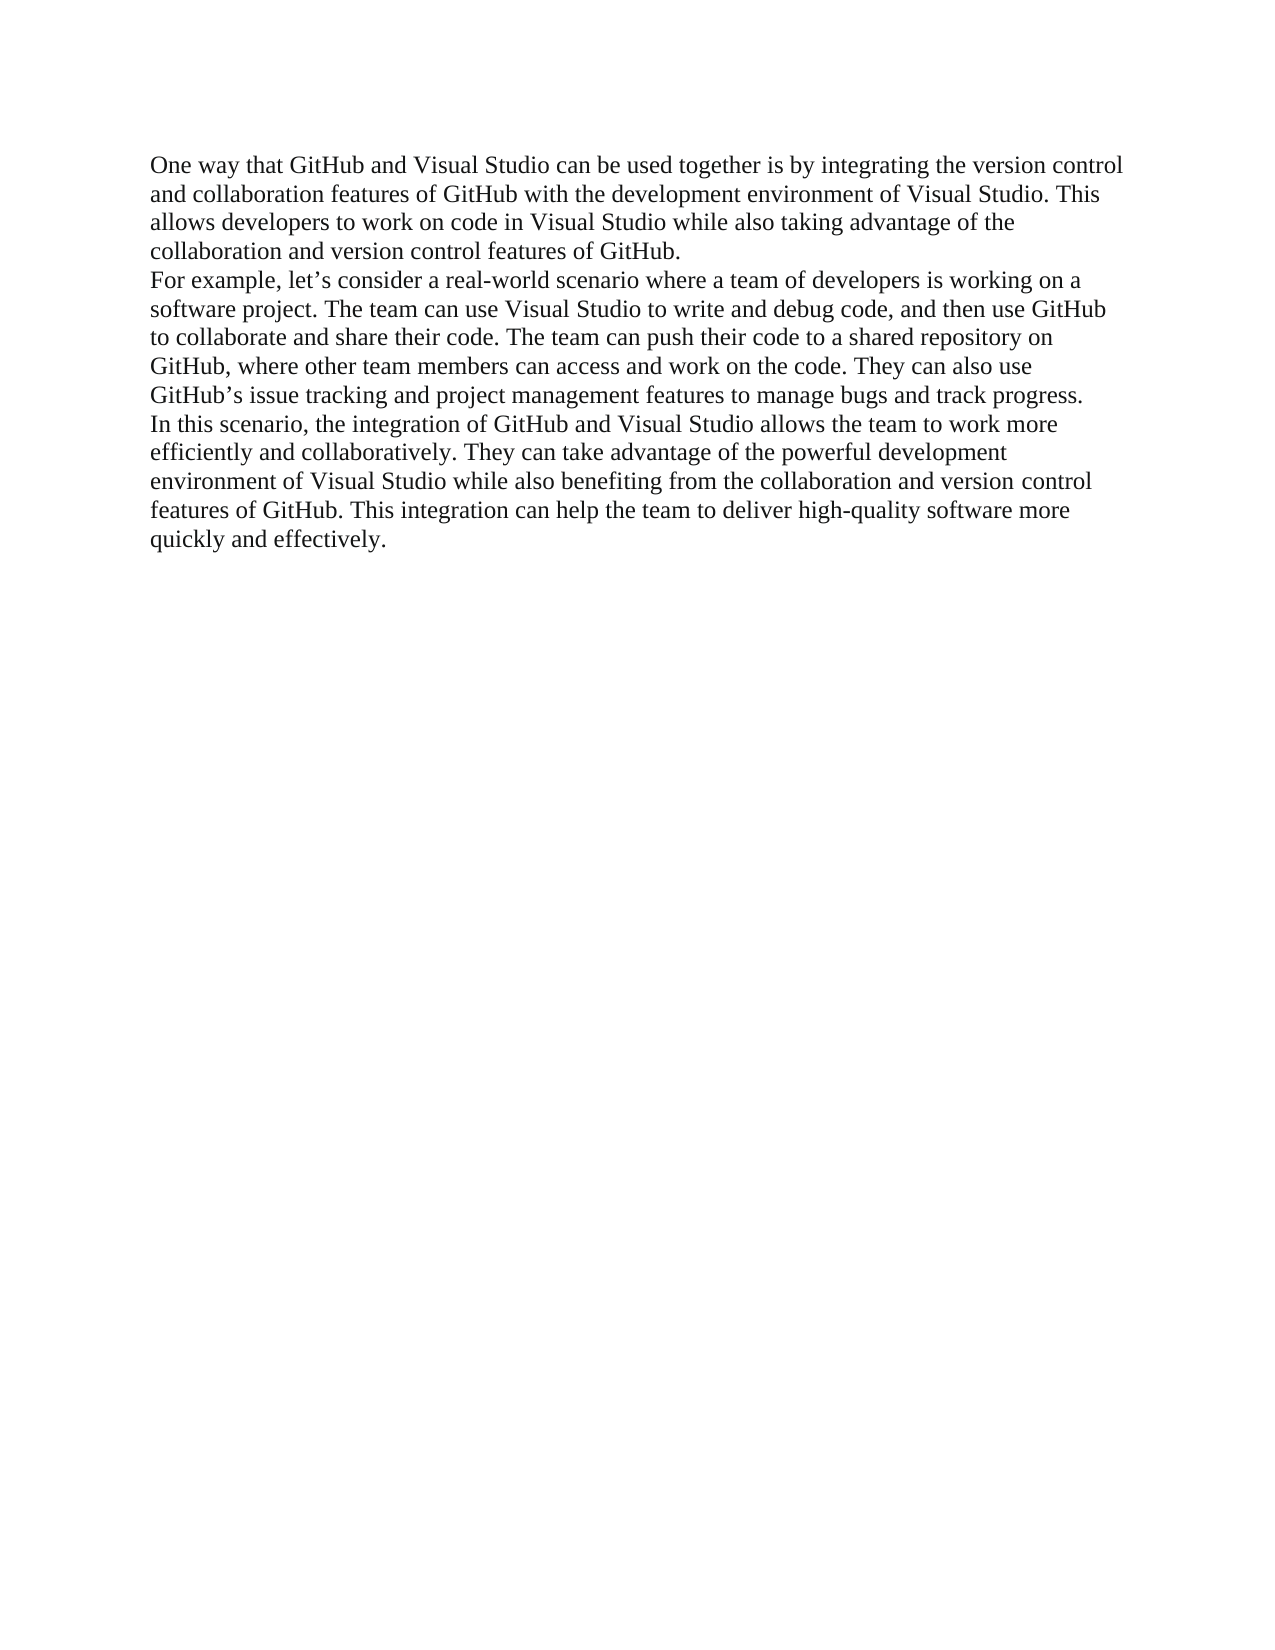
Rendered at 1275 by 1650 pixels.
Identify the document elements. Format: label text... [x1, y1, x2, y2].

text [150, 150, 1125, 207]
text In this scenario, the integration of GitHub and Visual Studio allows the team to work more efficiently and collaboratively. They can take advantage of the powerful development environment of Visual Studio while also benefiting from the collaboration and version control features of GitHub. This integration can help the team to deliver high-quality software more quickly and effectively. [150, 466, 1125, 610]
text For example, let’s consider a real-world scenario where a team of developers is working on a software project. The team can use Visual Studio to write and debug code, and then use GitHub to collaborate and share their code. The team can push their code to a shared repository on GitHub, where other team members can access and work on the code. They can also use GitHub’s issue tracking and project management features to manage bugs and track progress. [150, 322, 1125, 466]
text One way that GitHub and Visual Studio can be used together is by integrating the version control and collaboration features of GitHub with the development environment of Visual Studio. This allows developers to work on code in Visual Studio while also taking advantage of the collaboration and version control features of GitHub. [150, 207, 1125, 322]
